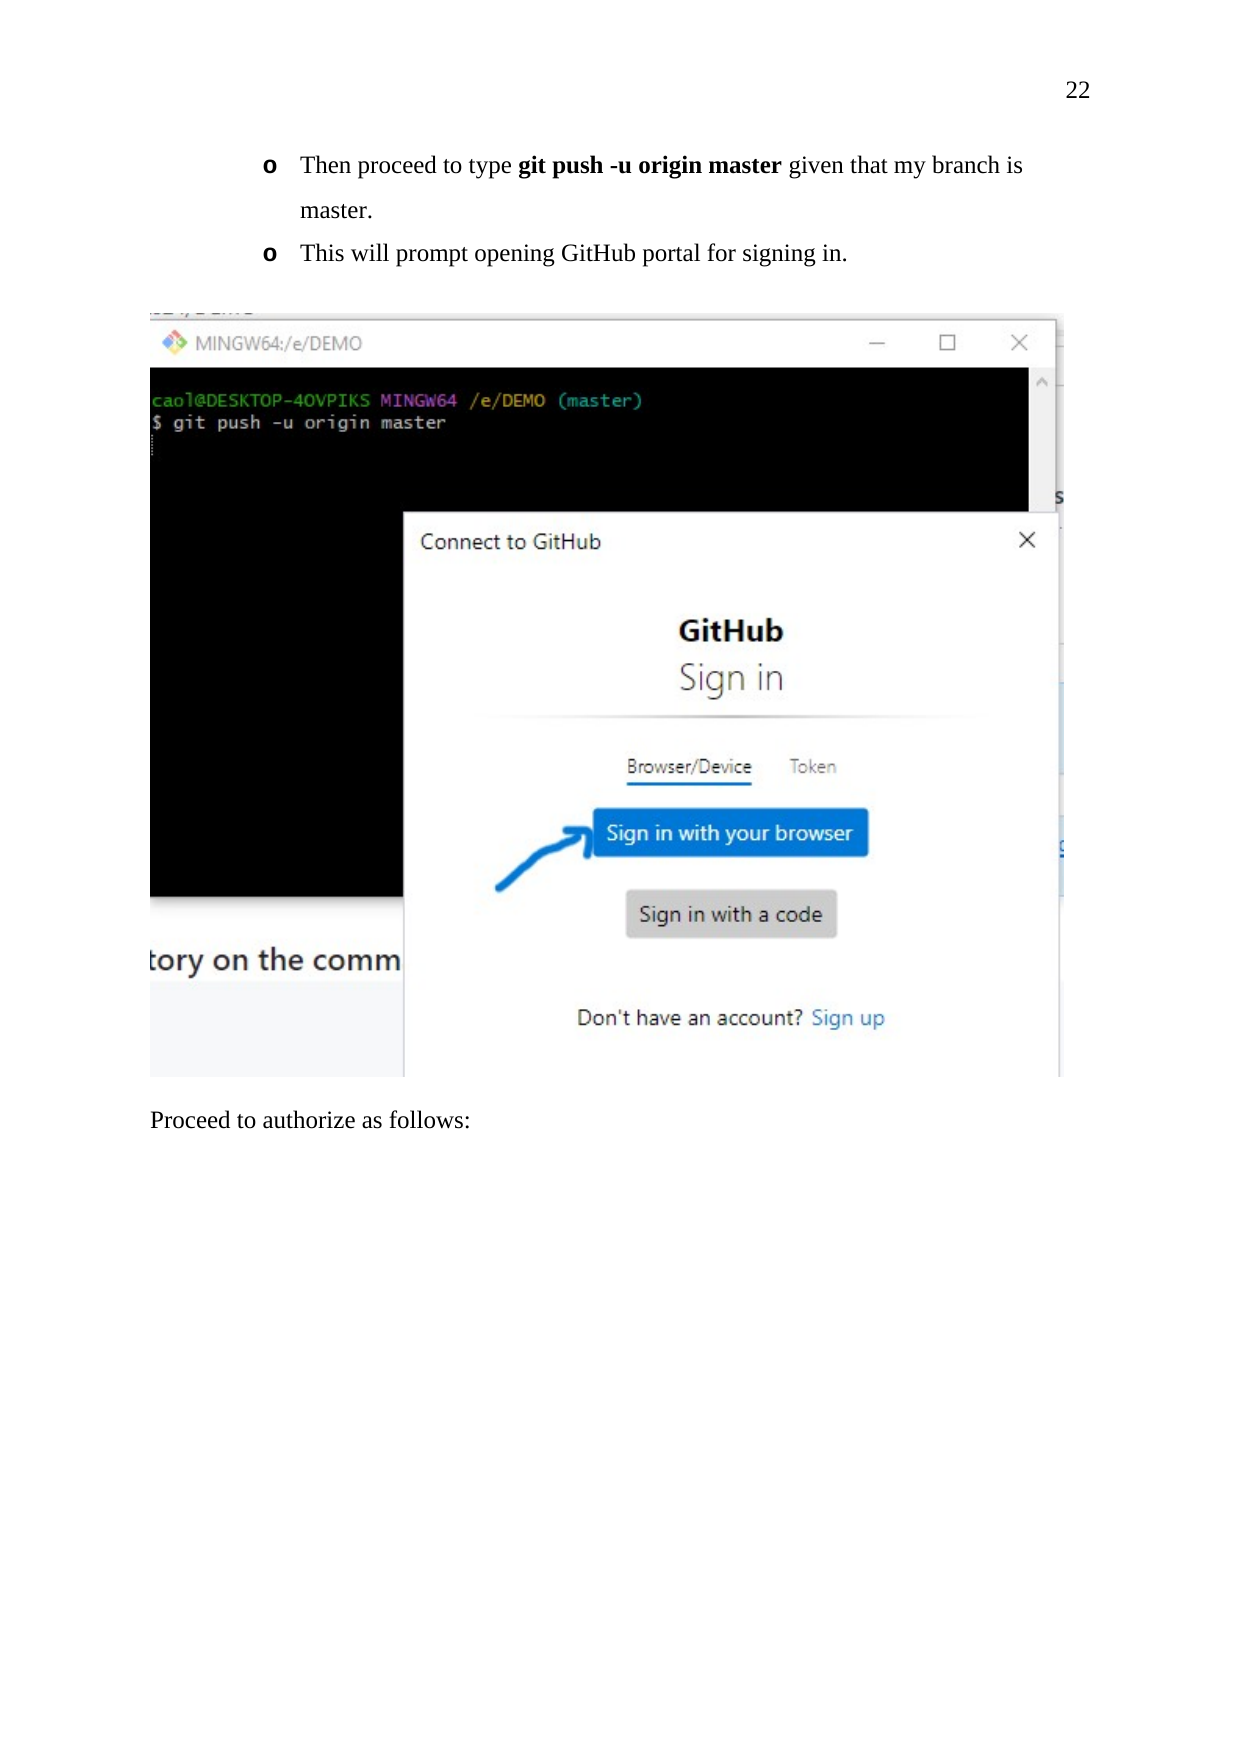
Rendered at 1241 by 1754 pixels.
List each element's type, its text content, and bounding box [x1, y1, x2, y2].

text Proceed to authorize as follows: [150, 1105, 1090, 1134]
list Then proceed to type git push -u origin master given that my branch is master. [262, 150, 1090, 224]
picture [150, 313, 1064, 1077]
list This will prompt opening GitHub portal for signing in. [262, 238, 1090, 269]
